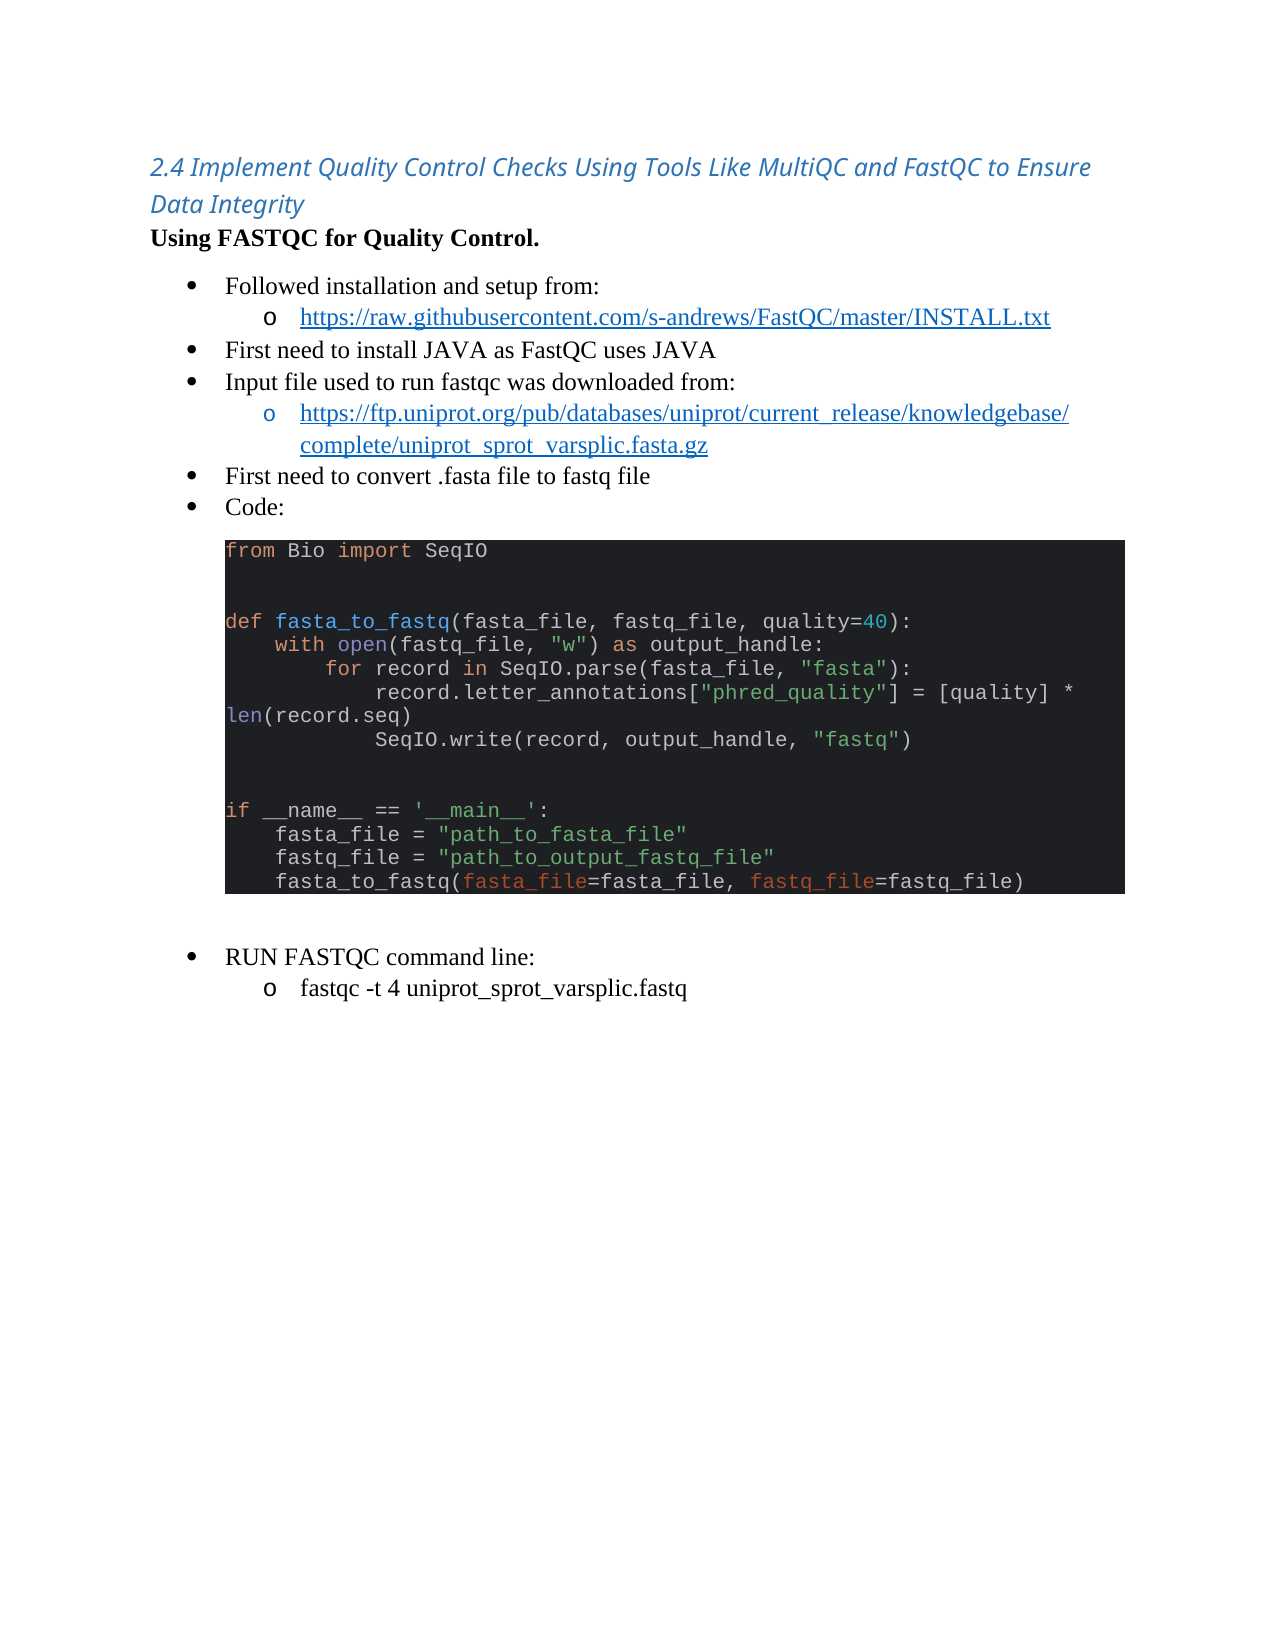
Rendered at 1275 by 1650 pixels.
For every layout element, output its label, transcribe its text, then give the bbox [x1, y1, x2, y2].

list fastqc -t 4 uniprot_sprot_varsplic.fastq [262, 973, 1125, 1066]
list RUN FASTQC command line: [187, 942, 1125, 971]
list https://ftp.uniprot.org/pub/databases/uniprot/current_release/knowledgebase/complete/uniprot_sprot_varsplic.fasta.gz [262, 398, 1125, 459]
text from Bio import SeqIO def fasta_to_fastq(fasta_file, fastq_file, quality=40): with open(fastq_file, "w") as output_handle: for record in SeqIO.parse(fasta_file, "fasta"): record.letter_annotations["phred_quality"] = [quality] * len(record.seq) SeqIO.write(record, output_handle, "fastq") if __name__ == '__main__': fasta_file = "path_to_fasta_file" fastq_file = "path_to_output_fastq_file" fasta_to_fastq(fasta_file=fasta_file, fastq_file=fastq_file) [225, 540, 1125, 894]
list First need to install JAVA as FastQC uses JAVA [187, 336, 1125, 364]
list First need to convert .fasta file to fastq file [187, 461, 1125, 490]
subtitle 2.4 Implement Quality Control Checks Using Tools Like MultiQC and FastQC to Ensure Data Integrity [150, 150, 1125, 221]
list Followed installation and setup from: [187, 271, 1125, 300]
list Input file used to run fastqc was downloaded from: [187, 367, 1125, 395]
list Code: [187, 492, 1125, 521]
text Using FASTQC for Quality Control. [150, 223, 1125, 252]
list https://raw.githubusercontent.com/s-andrews/FastQC/master/INSTALL.txt [262, 302, 1125, 333]
